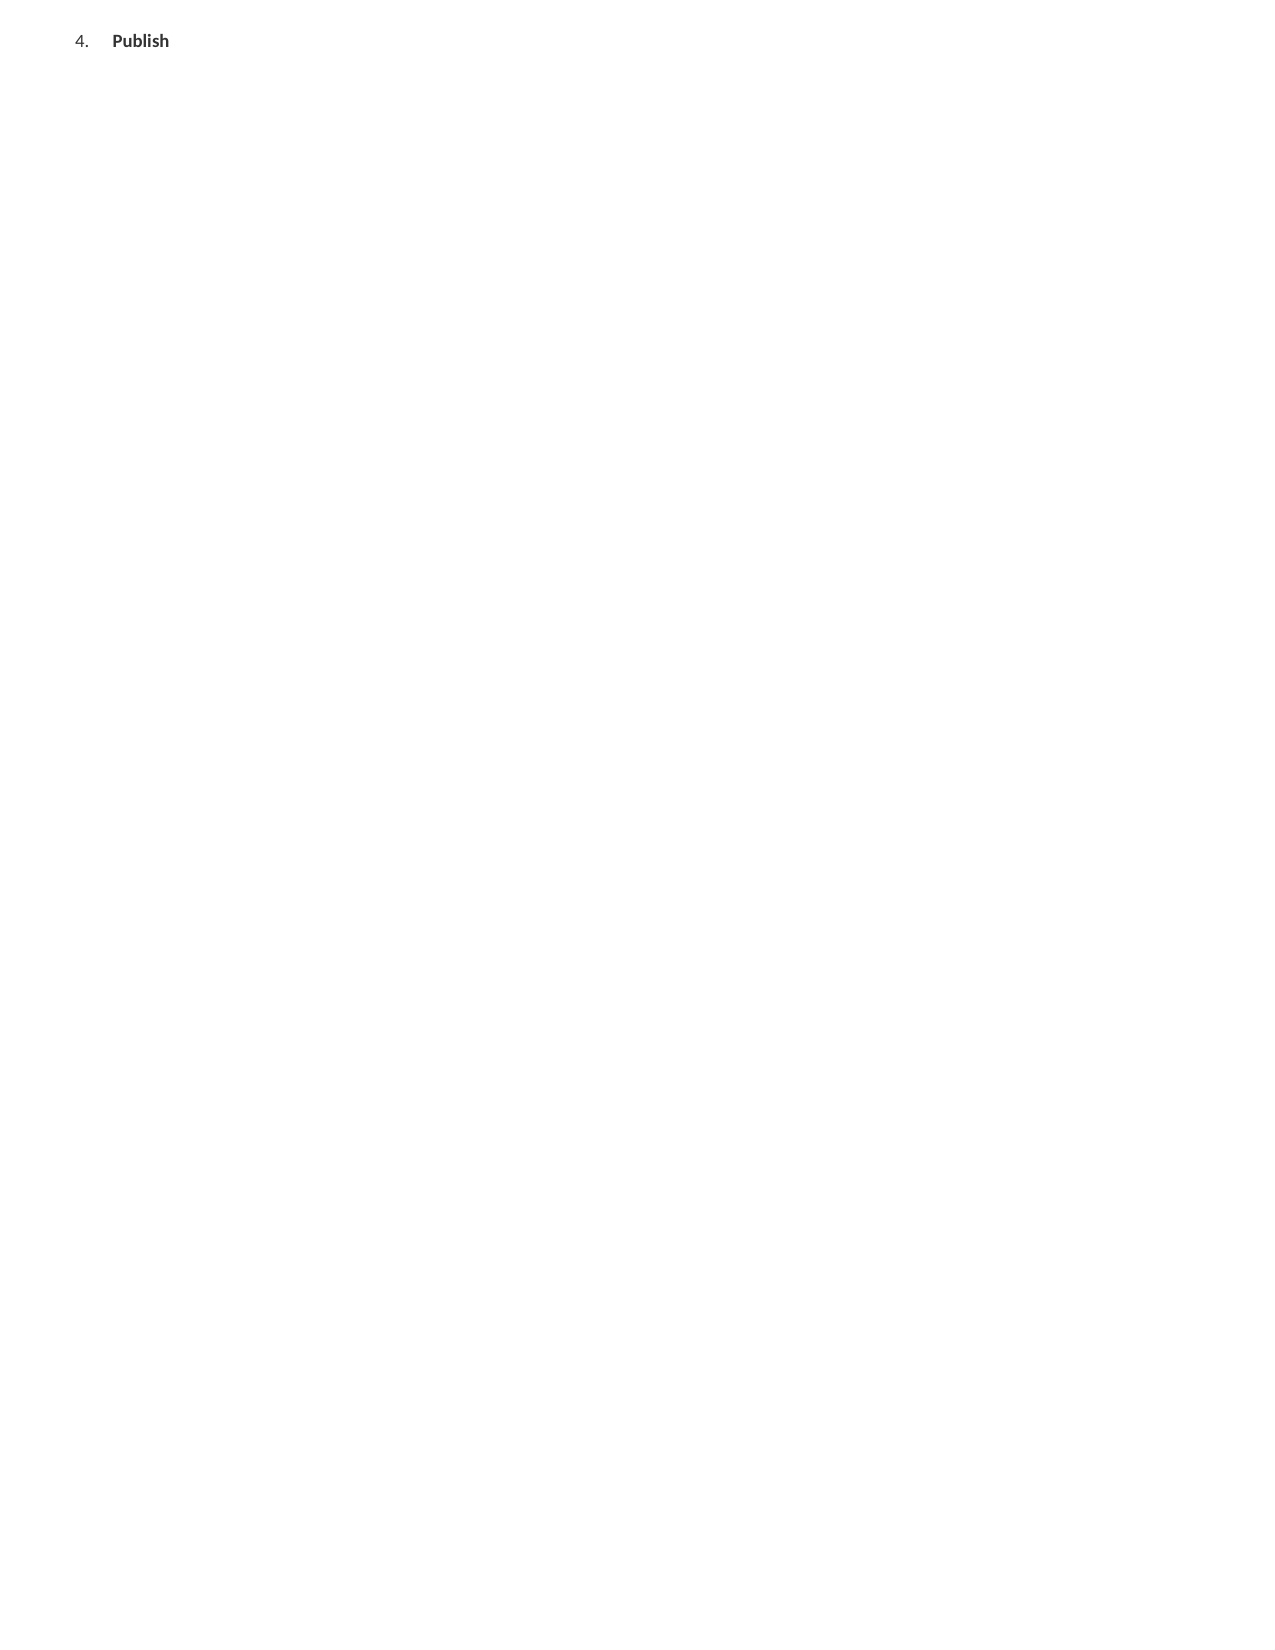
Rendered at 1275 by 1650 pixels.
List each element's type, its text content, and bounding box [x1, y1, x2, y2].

list Publish [75, 29, 1200, 52]
